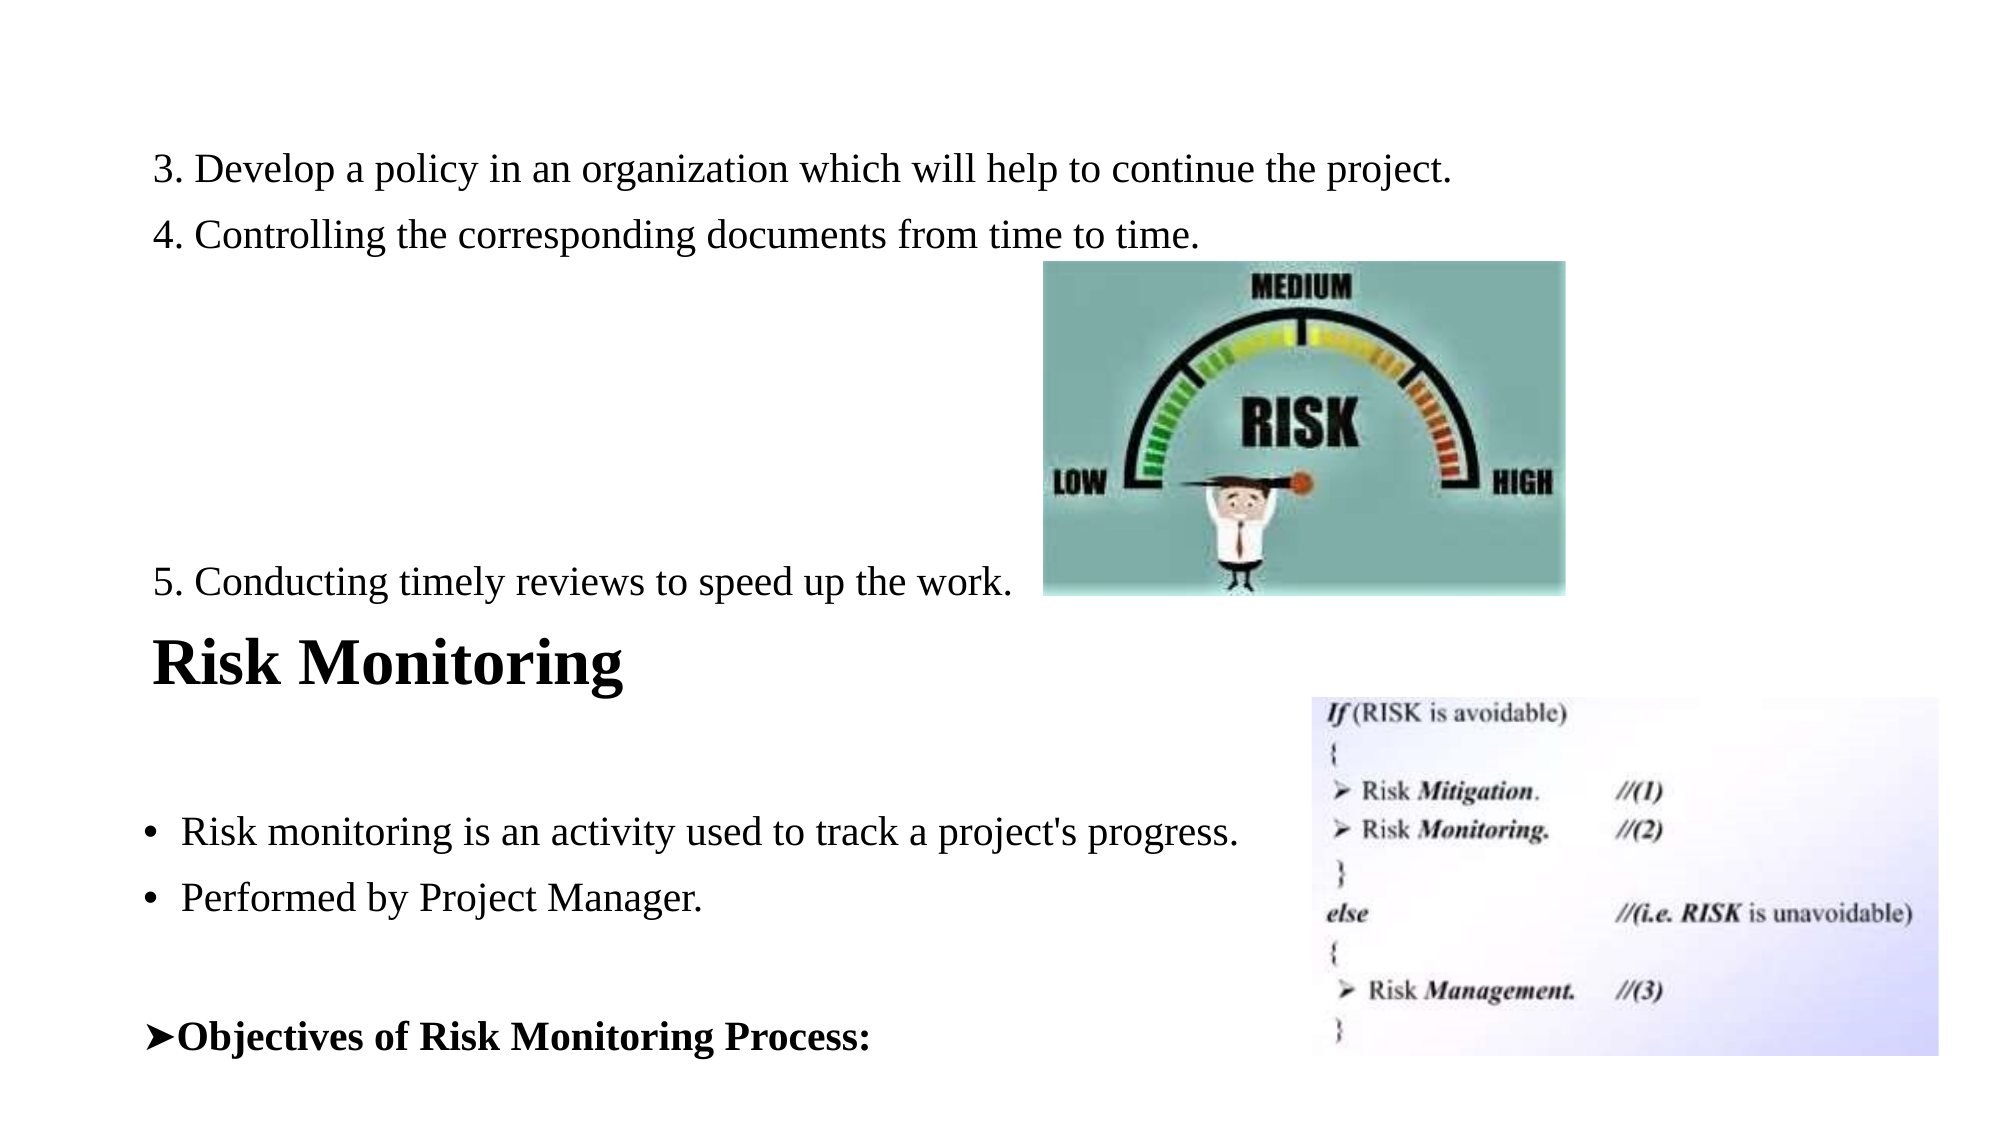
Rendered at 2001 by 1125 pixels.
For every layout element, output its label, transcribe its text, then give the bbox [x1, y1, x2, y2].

list Performed by Project Manager. [143, 872, 1311, 920]
list Risk monitoring is an activity used to track a project's progress. [143, 806, 1311, 854]
picture [1311, 697, 1939, 1056]
text ➤Objectives of Risk Monitoring Process: [142, 1005, 1840, 1062]
list Develop a policy in an organization which will help to continue the project. [153, 143, 1840, 191]
list Controlling the corresponding documents from time to time. [153, 209, 1840, 257]
subtitle Risk Monitoring [152, 623, 1703, 699]
picture [1043, 261, 1566, 596]
